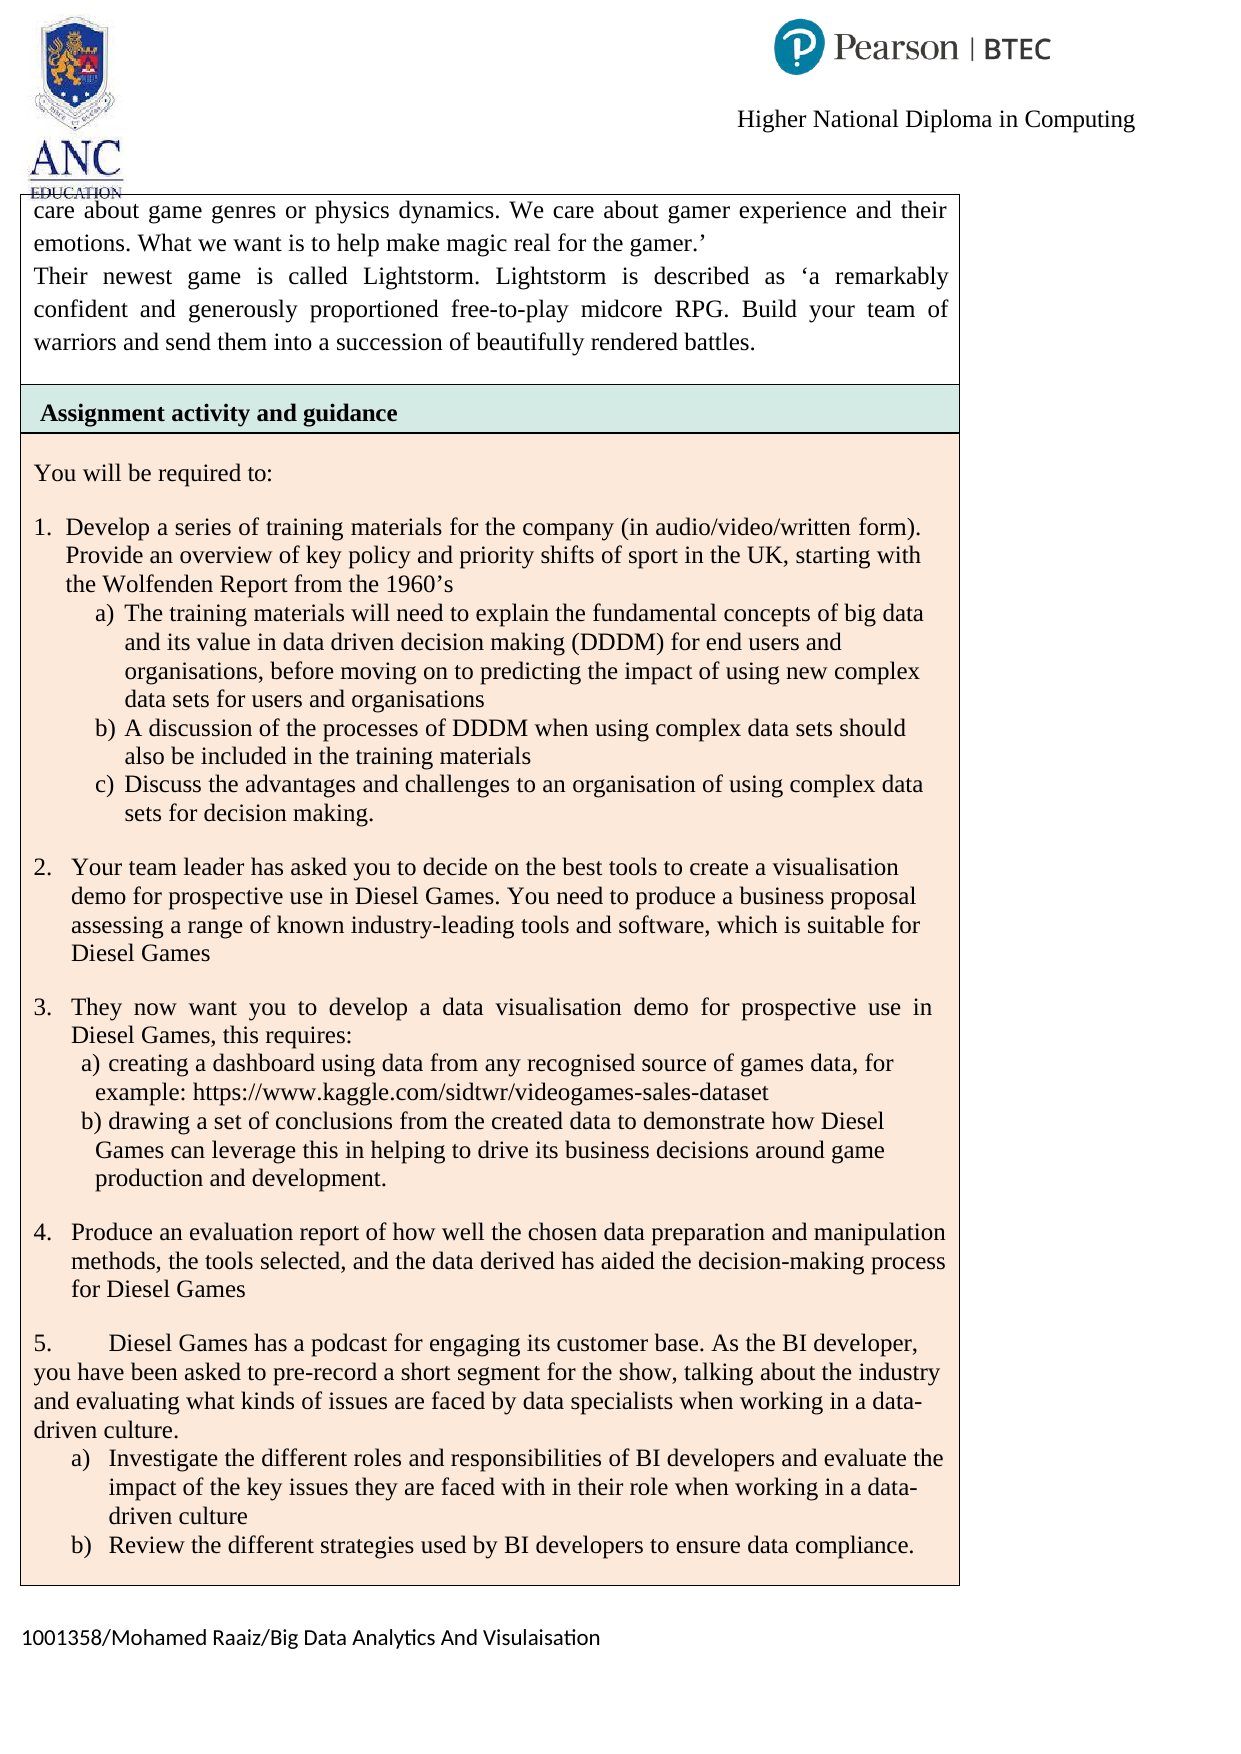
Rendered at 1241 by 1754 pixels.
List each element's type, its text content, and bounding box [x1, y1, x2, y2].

picture [20, 14, 128, 194]
table_cell Assignment activity and guidance [21, 385, 959, 432]
table_header care about game genres or physics dynamics. We care about gamer experience and their emotions. What we want is to help make magic real for the gamer.’ Their newest game is called Lightstorm. Lightstorm is described as ‘a remarkably confident and generously proportioned free-to-play midcore RPG. Build your team of warriors and send them into a succession of beautifully rendered battles. [21, 195, 959, 384]
picture [765, 11, 1093, 83]
table_header You will be required to: Develop a series of training materials for the company (in audio/video/written form). Provide an overview of key policy and priority shifts of sport in the UK, starting with the Wolfenden Report from the 1960’s The training materials will need to explain the fundamental concepts of big data and its value in data driven decision making (DDDM) for end users and organisations, before moving on to predicting the impact of using new complex data sets for users and organisations A discussion of the processes of DDDM when using complex data sets should also be included in the training materials Discuss the advantages and challenges to an organisation of using complex data sets for decision making. Your team leader has asked you to decide on the best tools to create a visualisation demo for prospective use in Diesel Games. You need to produce a business proposal assessing a range of known industry-leading tools and software, which is suitable for Diesel Games They now want you to develop a data visualisation demo for prospective use in Diesel Games, this requires: creating a dashboard using data from any recognised source of games data, for example: https://www.kaggle.com/sidtwr/videogames-sales-dataset drawing a set of conclusions from the created data to demonstrate how Diesel Games can leverage this in helping to drive its business decisions around game production and development. Produce an evaluation report of how well the chosen data preparation and manipulation methods, the tools selected, and the data derived has aided the decision-making process for Diesel Games Diesel Games has a podcast for engaging its customer base. As the BI developer, you have been asked to pre-record a short segment for the show, talking about the industry and evaluating what kinds of issues are faced by data specialists when working in a data- driven culture. Investigate the different roles and responsibilities of BI developers and evaluate the impact of the key issues they are faced with in their role when working in a data- driven culture Review the different strategies used by BI developers to ensure data compliance. [21, 434, 959, 1585]
